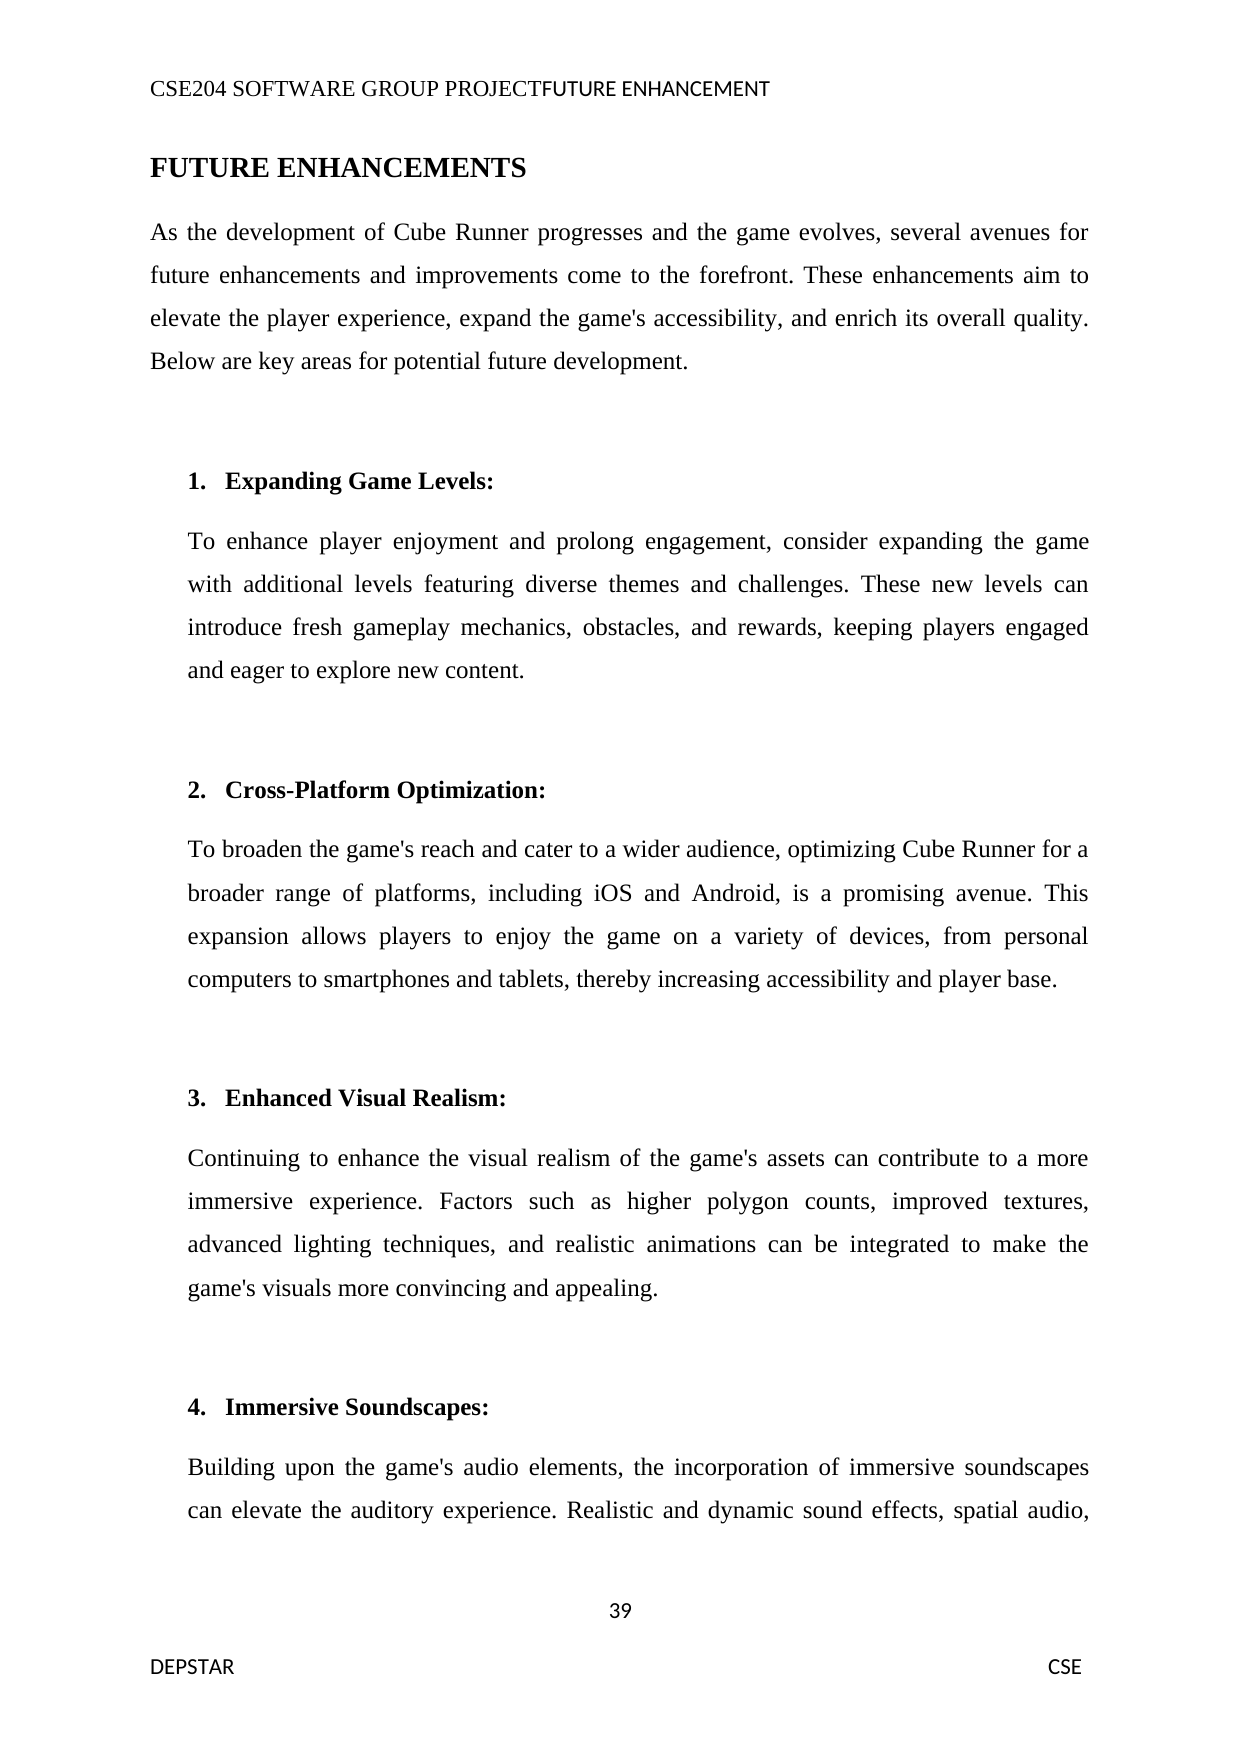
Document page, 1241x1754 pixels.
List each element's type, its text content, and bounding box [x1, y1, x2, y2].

text FUTURE ENHANCEMENTS [150, 150, 1090, 183]
list Immersive Soundscapes: [187, 1392, 1090, 1421]
list Cross-Platform Optimization: [187, 775, 1090, 803]
text To broaden the game's reach and cater to a wider audience, optimizing Cube Runner for a broader range of platforms, including iOS and Android, is a promising avenue. This expansion allows players to enjoy the game on a variety of devices, from personal computers to smartphones and tablets, thereby increasing accessibility and player base. [187, 834, 1090, 993]
text Continuing to enhance the visual realism of the game's assets can contribute to a more immersive experience. Factors such as higher polygon counts, improved textures, advanced lighting techniques, and realistic animations can be integrated to make the game's visuals more convincing and appealing. [187, 1143, 1090, 1301]
text As the development of Cube Runner progresses and the game evolves, several avenues for future enhancements and improvements come to the forefront. These enhancements aim to elevate the player experience, expand the game's accessibility, and enrich its overall quality. Below are key areas for potential future development. [150, 217, 1090, 375]
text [187, 1452, 1090, 1524]
list Expanding Game Levels: [187, 466, 1090, 495]
list Enhanced Visual Realism: [187, 1083, 1090, 1112]
text To enhance player enjoyment and prolong engagement, consider expanding the game with additional levels featuring diverse themes and challenges. These new levels can introduce fresh gameplay mechanics, obstacles, and rewards, keeping players engaged and eager to explore new content. [187, 526, 1090, 684]
